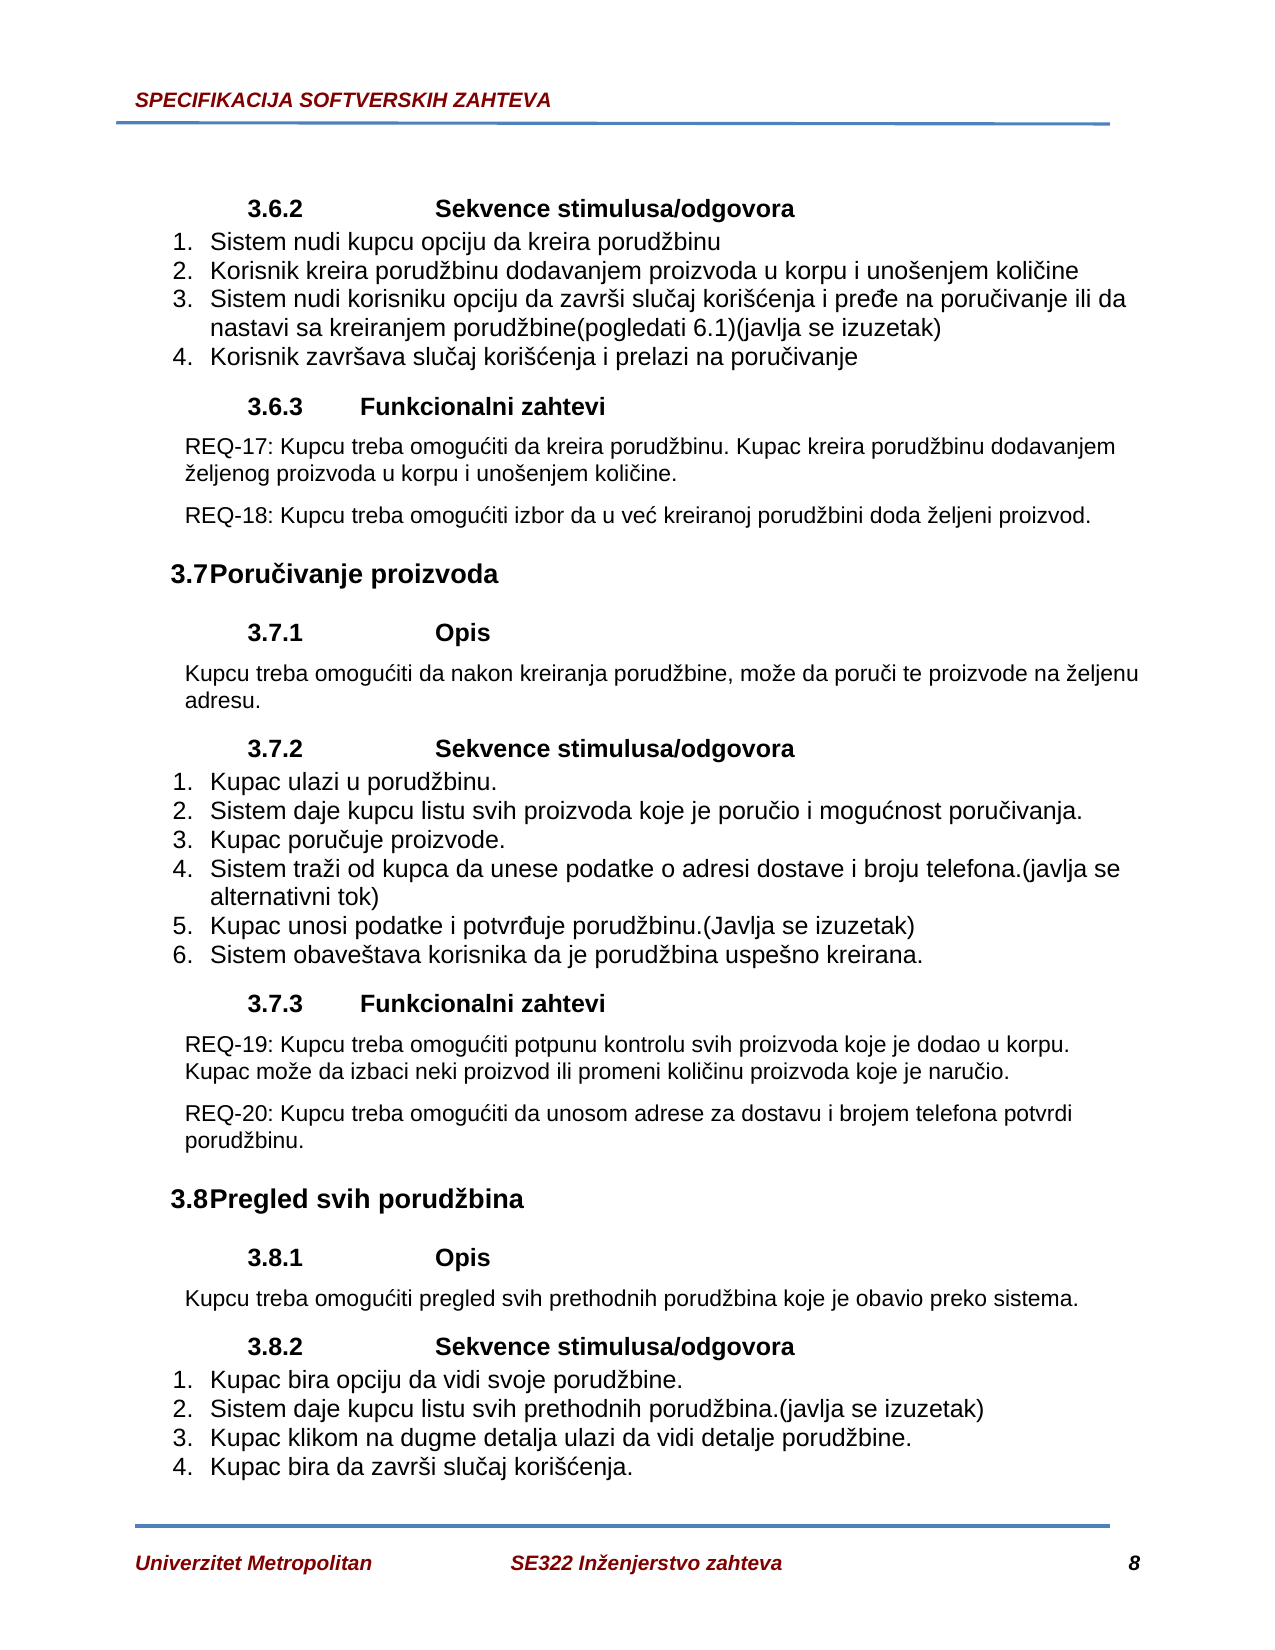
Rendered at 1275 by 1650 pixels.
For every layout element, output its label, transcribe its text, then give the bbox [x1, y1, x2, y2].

subtitle Funkcionalni zahtevi [247, 391, 1140, 420]
subtitle Sekvence stimulusa/odgovora [247, 734, 1140, 763]
subtitle Opis [247, 618, 1140, 647]
subtitle Sekvence stimulusa/odgovora [247, 194, 1140, 223]
subtitle Pregled svih porudžbina [170, 1183, 1140, 1214]
text Kupcu treba omogućiti da nakon kreiranja porudžbine, može da poruči te proizvode na željenu adresu. [184, 659, 1140, 713]
list Kupac bira da završi slučaj korišćenja. [172, 1451, 1140, 1480]
list Sistem nudi kupcu opciju da kreira porudžbinu [172, 227, 1140, 256]
list Sistem nudi korisniku opciju da završi slučaj korišćenja i pređe na poručivanje ili da nastavi sa kreiranjem porudžbine(pogledati 6.1)(javlja se izuzetak) [172, 284, 1140, 342]
text REQ-19: Kupcu treba omogućiti potpunu kontrolu svih proizvoda koje je dodao u korpu. Kupac može da izbaci neki proizvod ili promeni količinu proizvoda koje je naručio. [184, 1031, 1140, 1085]
list Korisnik završava slučaj korišćenja i prelazi na poručivanje [172, 342, 1140, 371]
list Kupac unosi podatke i potvrđuje porudžbinu.(Javlja se izuzetak) [172, 911, 1140, 940]
list Sistem traži od kupca da unese podatke o adresi dostave i broju telefona.(javlja se alternativni tok) [172, 853, 1140, 911]
subtitle Poručivanje proizvoda [170, 558, 1140, 589]
list Sistem daje kupcu listu svih proizvoda koje je poručio i mogućnost poručivanja. [172, 796, 1140, 825]
subtitle Sekvence stimulusa/odgovora [247, 1332, 1140, 1361]
list Kupac klikom na dugme detalja ulazi da vidi detalje porudžbine. [172, 1423, 1140, 1451]
list Sistem obaveštava korisnika da je porudžbina uspešno kreirana. [172, 940, 1140, 968]
list Kupac poručuje proizvode. [172, 825, 1140, 853]
list Sistem daje kupcu listu svih prethodnih porudžbina.(javlja se izuzetak) [172, 1394, 1140, 1423]
text REQ-17: Kupcu treba omogućiti da kreira porudžbinu. Kupac kreira porudžbinu dodavanjem željenog proizvoda u korpu i unošenjem količine. [184, 433, 1140, 487]
subtitle Funkcionalni zahtevi [247, 989, 1140, 1018]
text REQ-20: Kupcu treba omogućiti da unosom adrese za dostavu i brojem telefona potvrdi porudžbinu. [184, 1099, 1140, 1153]
list Kupac ulazi u porudžbinu. [172, 767, 1140, 796]
text REQ-18: Kupcu treba omogućiti izbor da u već kreiranoj porudžbini doda željeni proizvod. [184, 501, 1140, 528]
list Korisnik kreira porudžbinu dodavanjem proizvoda u korpu i unošenjem količine [172, 256, 1140, 284]
list Kupac bira opciju da vidi svoje porudžbine. [172, 1365, 1140, 1394]
subtitle Opis [247, 1243, 1140, 1272]
text Kupcu treba omogućiti pregled svih prethodnih porudžbina koje je obavio preko sistema. [184, 1284, 1140, 1311]
